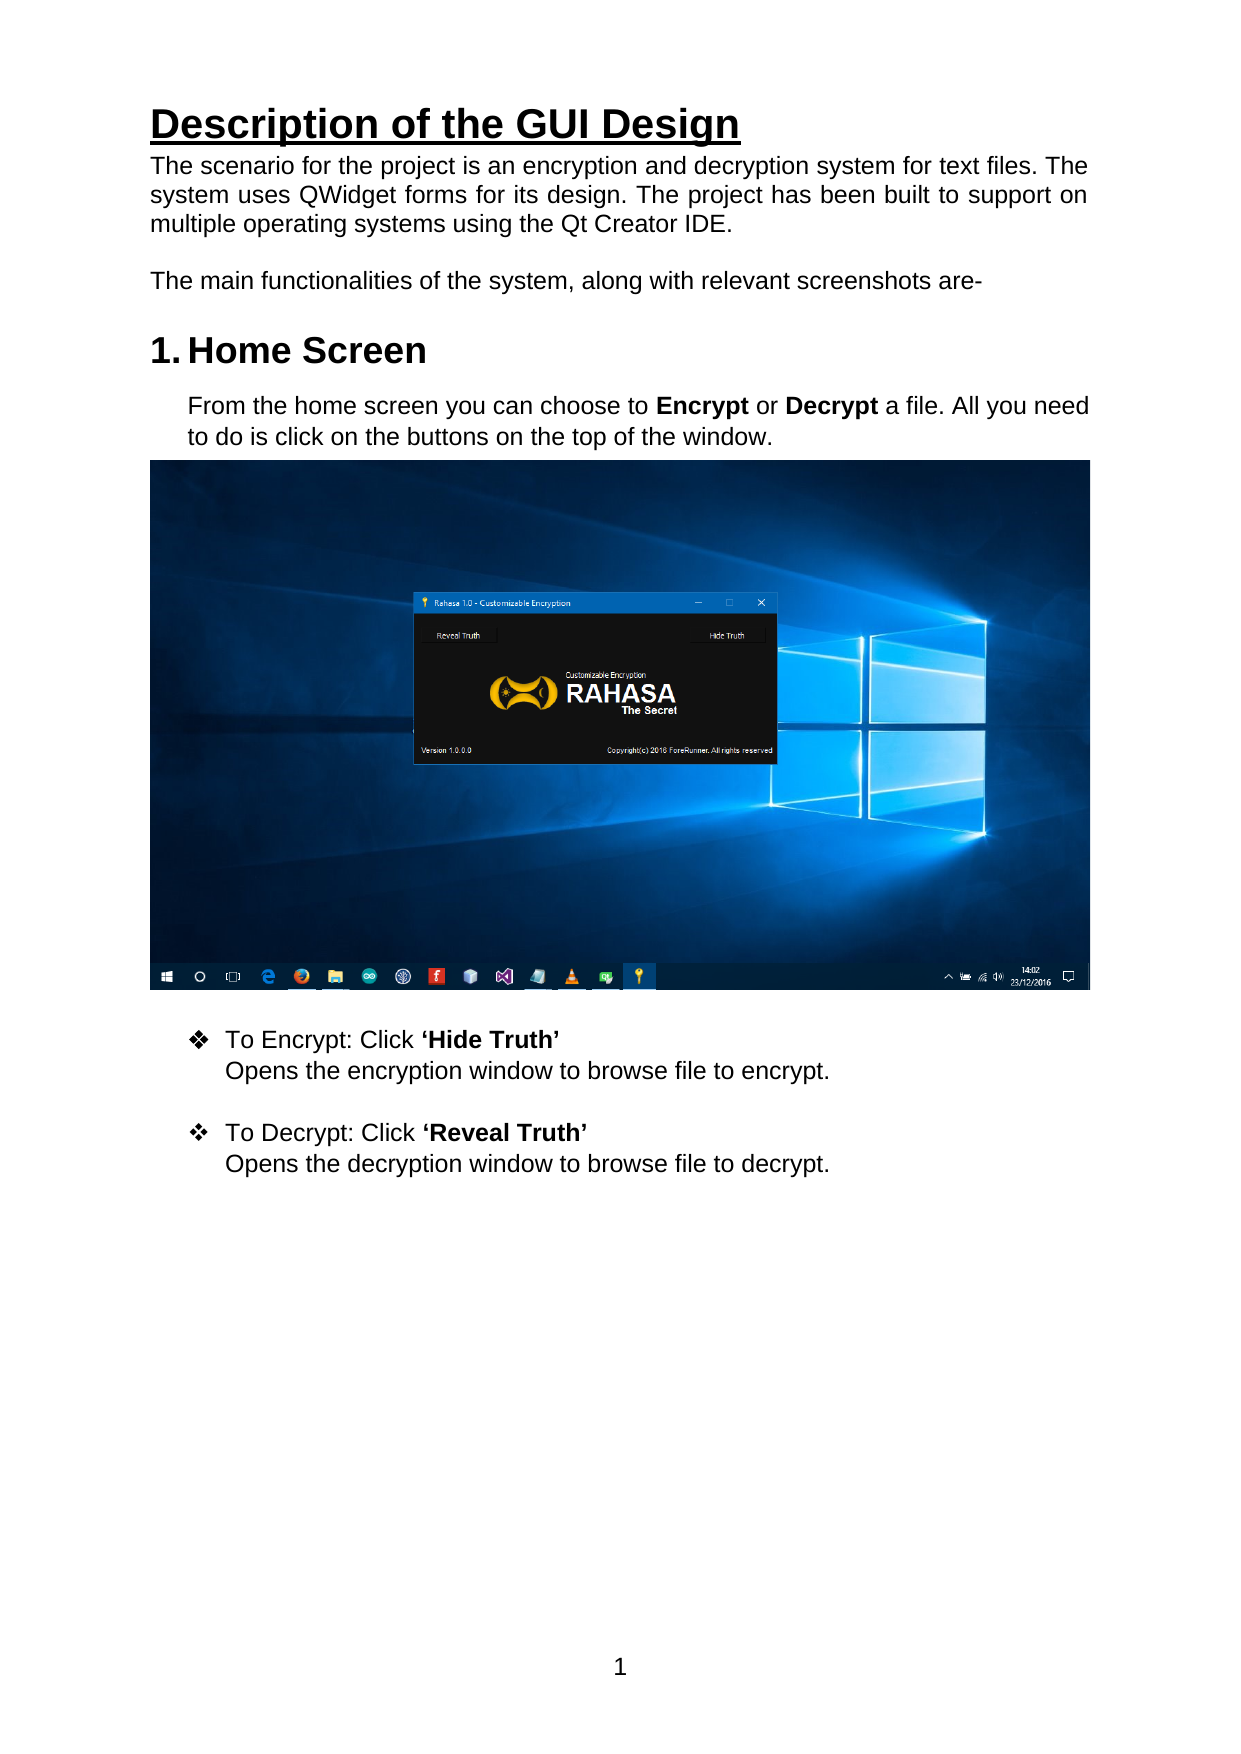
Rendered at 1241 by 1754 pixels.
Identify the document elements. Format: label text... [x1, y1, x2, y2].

text Description of the GUI Design [150, 99, 1090, 147]
list Opens the decryption window to browse file to decrypt. [225, 1149, 1090, 1178]
text From the home screen you can choose to Encrypt or Decrypt a file. All you need to do is click on the buttons on the top of the window. [187, 391, 1090, 451]
text The main functionalities of the system, along with relevant screenshots are- [150, 266, 1090, 295]
text The scenario for the project is an encryption and decryption system for text files. The system uses QWidget forms for its design. The project has been built to support on multiple operating systems using the Qt Creator IDE. [150, 151, 1090, 237]
list Opens the encryption window to browse file to encrypt. [225, 1056, 1090, 1085]
list To Encrypt: Click ‘Hide Truth’ [187, 1025, 1090, 1054]
list To Decrypt: Click ‘Reveal Truth’ [187, 1118, 1090, 1147]
picture [150, 460, 1091, 990]
subtitle Home Screen [150, 328, 1090, 371]
